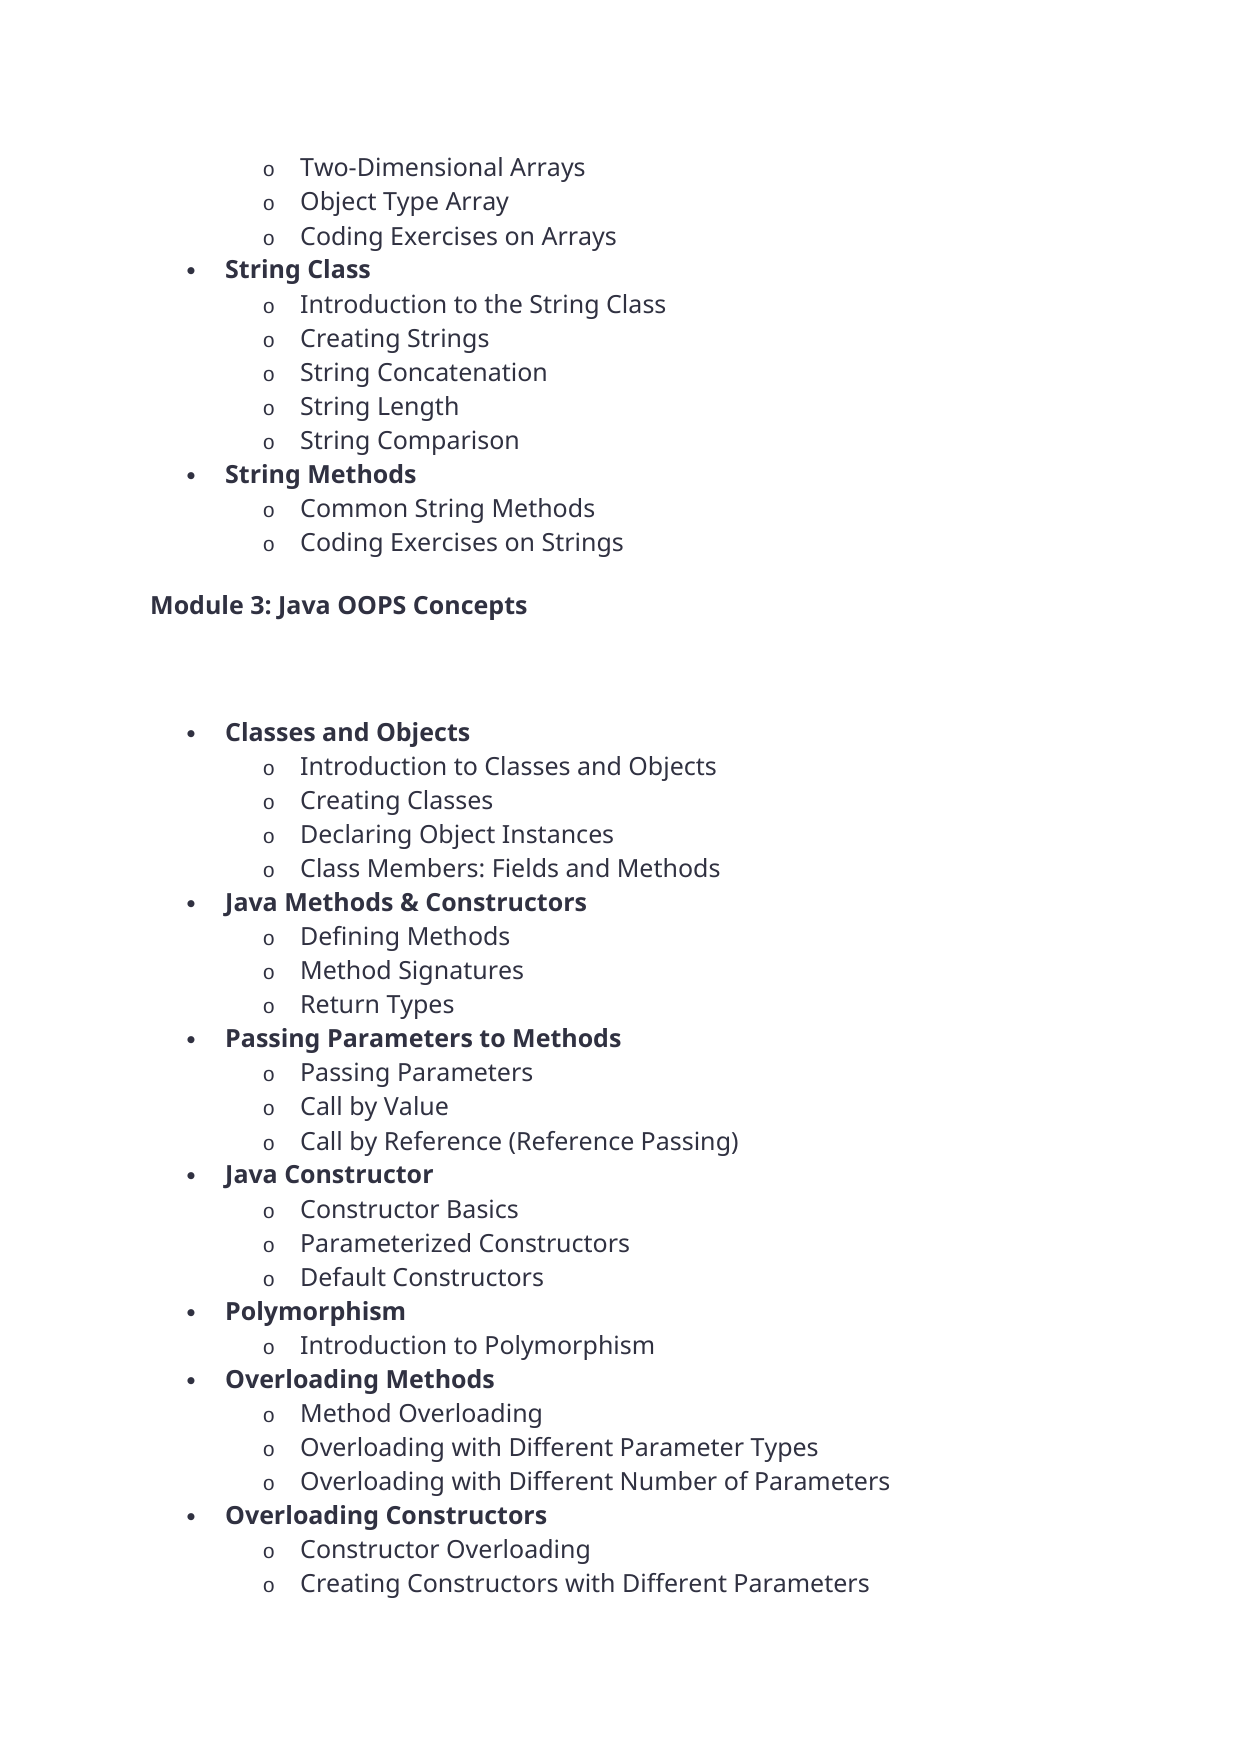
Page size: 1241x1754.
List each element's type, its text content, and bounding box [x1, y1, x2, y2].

list Creating Constructors with Different Parameters [262, 1566, 1090, 1600]
list Overloading Constructors [187, 1498, 1090, 1532]
list Call by Value [262, 1089, 1090, 1123]
list Creating Classes [262, 782, 1090, 817]
list String Class [187, 252, 1090, 286]
list Class Members: Fields and Methods [262, 851, 1090, 885]
list Object Type Array [262, 184, 1090, 218]
list Overloading with Different Parameter Types [262, 1430, 1090, 1464]
list Passing Parameters [262, 1055, 1090, 1089]
list Overloading with Different Number of Parameters [262, 1464, 1090, 1498]
list String Methods [187, 457, 1090, 491]
list Parameterized Constructors [262, 1225, 1090, 1259]
list Constructor Overloading [262, 1532, 1090, 1566]
list Method Signatures [262, 953, 1090, 987]
list Coding Exercises on Strings [262, 525, 1090, 559]
list Method Overloading [262, 1396, 1090, 1430]
list Default Constructors [262, 1259, 1090, 1293]
list Call by Reference (Reference Passing) [262, 1123, 1090, 1157]
list Polymorphism [187, 1293, 1090, 1327]
list Declaring Object Instances [262, 817, 1090, 851]
list String Comparison [262, 422, 1090, 457]
list Overloading Methods [187, 1362, 1090, 1396]
list Coding Exercises on Arrays [262, 218, 1090, 252]
list Constructor Basics [262, 1191, 1090, 1225]
list Defining Methods [262, 919, 1090, 953]
list String Length [262, 388, 1090, 422]
list Java Constructor [187, 1157, 1090, 1191]
list Classes and Objects [187, 714, 1090, 748]
list Common String Methods [262, 491, 1090, 525]
list Introduction to the String Class [262, 286, 1090, 320]
list Introduction to Classes and Objects [262, 748, 1090, 782]
text Module 3: Java OOPS Concepts [150, 588, 1090, 622]
list String Concatenation [262, 354, 1090, 388]
list Two-Dimensional Arrays [262, 150, 1090, 184]
list Creating Strings [262, 320, 1090, 354]
list Introduction to Polymorphism [262, 1327, 1090, 1362]
list Return Types [262, 987, 1090, 1021]
list Java Methods & Constructors [187, 885, 1090, 919]
list Passing Parameters to Methods [187, 1021, 1090, 1055]
